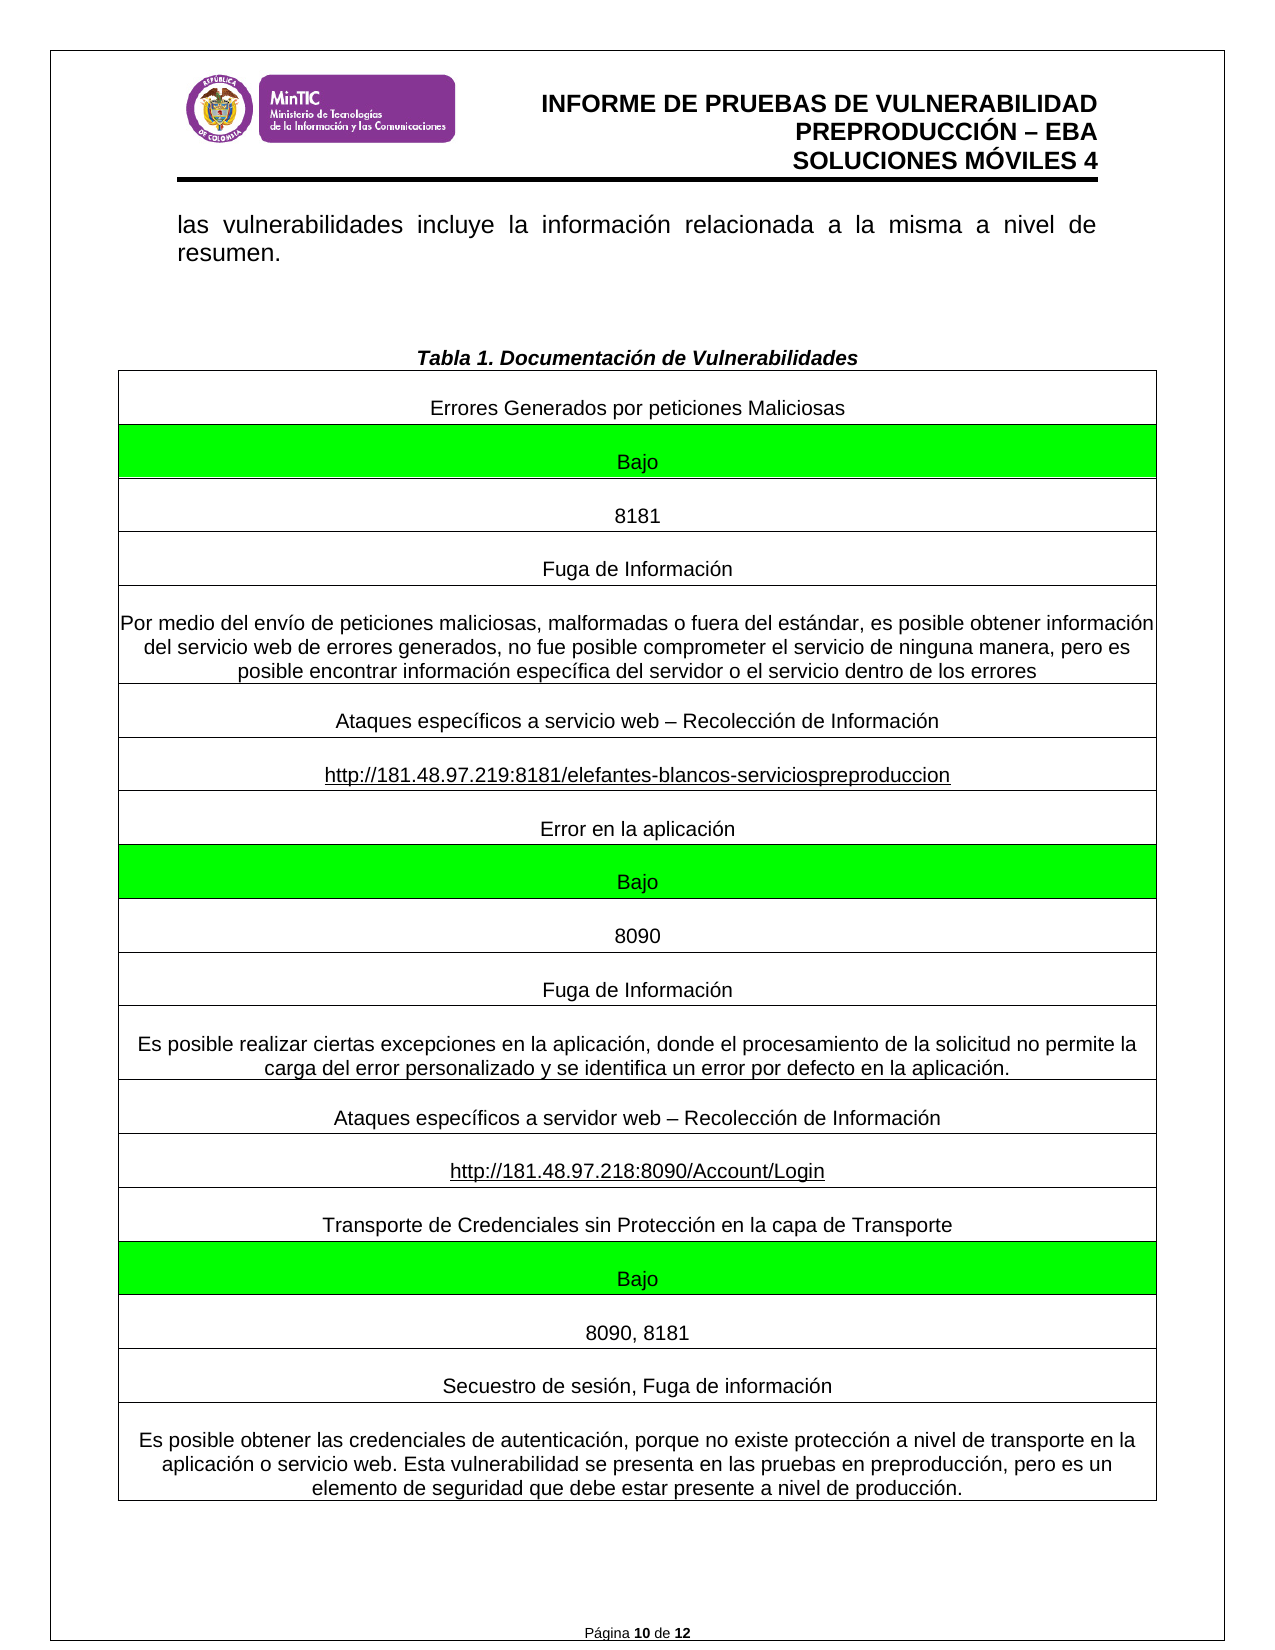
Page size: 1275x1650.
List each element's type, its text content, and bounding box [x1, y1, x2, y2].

table_cell http://181.48.97.218:8090/Account/Login [119, 1134, 1156, 1187]
table_cell Fuga de Información [119, 532, 1156, 585]
table_cell Transporte de Credenciales sin Protección en la capa de Transporte [119, 1188, 1156, 1241]
table_cell Error en la aplicación [119, 791, 1156, 844]
table_cell 8090, 8181 [119, 1295, 1156, 1348]
table_cell Por medio del envío de peticiones maliciosas, malformadas o fuera del estándar, es posible obtener información del servicio web de errores generados, no fue posible comprometer el servicio de ninguna manera, pero es posible encontrar información específica del servidor o el servicio dentro de los errores [119, 586, 1156, 683]
table_cell 8090 [119, 899, 1156, 952]
table_cell Es posible obtener las credenciales de autenticación, porque no existe protección a nivel de transporte en la aplicación o servicio web. Esta vulnerabilidad se presenta en las pruebas en preproducción, pero es un elemento de seguridad que debe estar presente a nivel de producción. [119, 1403, 1156, 1500]
table_header Errores Generados por peticiones Maliciosas [119, 371, 1156, 424]
table_cell Fuga de Información [119, 953, 1156, 1005]
table_cell 8181 [119, 479, 1156, 531]
table_cell Secuestro de sesión, Fuga de información [119, 1349, 1156, 1402]
table_cell Ataques específicos a servidor web – Recolección de Información [119, 1080, 1156, 1133]
table_cell Es posible realizar ciertas excepciones en la aplicación, donde el procesamiento de la solicitud no permite la carga del error personalizado y se identifica un error por defecto en la aplicación. [119, 1006, 1156, 1079]
table_cell Bajo [119, 425, 1156, 477]
table_cell http://181.48.97.219:8181/elefantes-blancos-serviciospreproduccion [119, 738, 1156, 790]
text Tabla 4. Documentación de Vulnerabilidades [177, 346, 1098, 370]
table_cell Bajo [119, 845, 1156, 898]
table_cell Bajo [119, 1242, 1156, 1294]
picture [179, 56, 470, 144]
table_cell Ataques específicos a servicio web – Recolección de Información [119, 684, 1156, 737]
